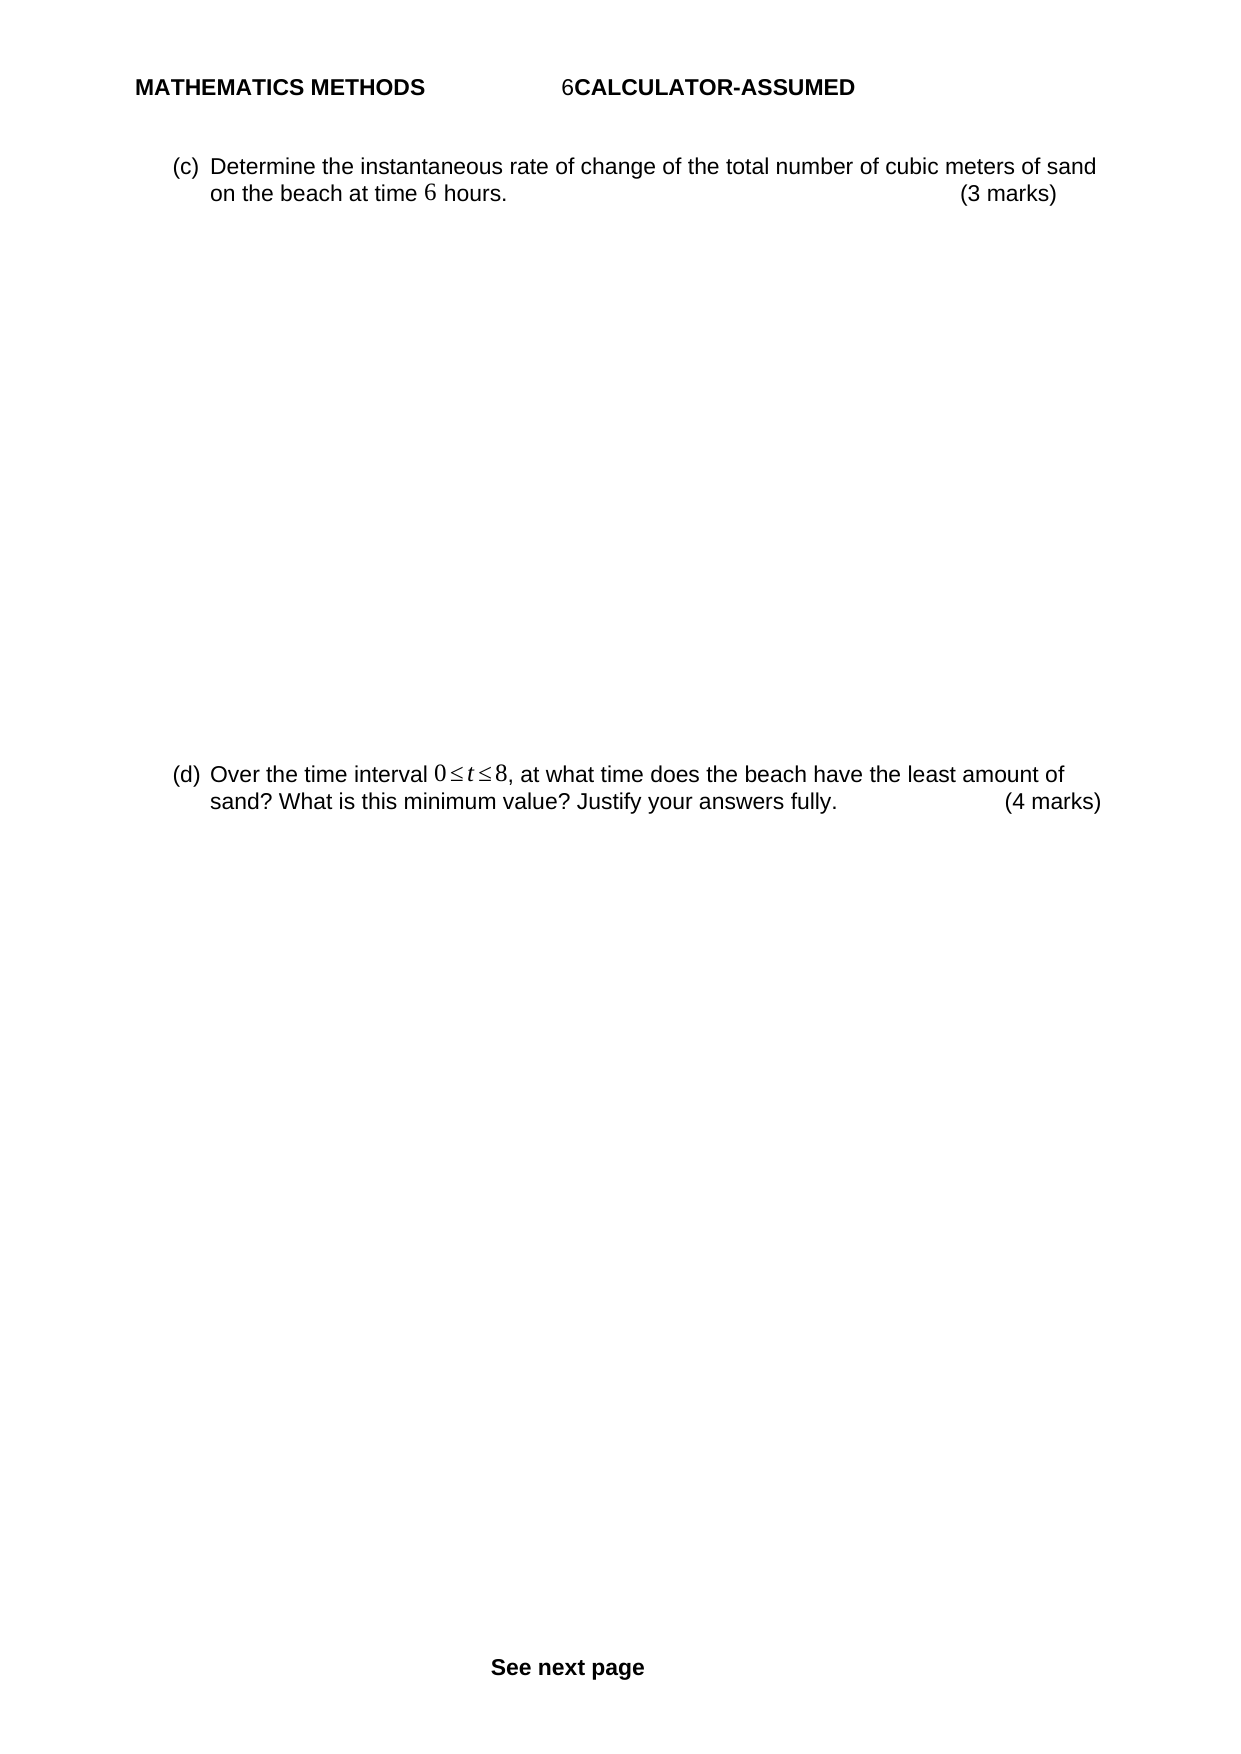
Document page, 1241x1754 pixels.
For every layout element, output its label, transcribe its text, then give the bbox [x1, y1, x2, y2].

list Determine the instantaneous rate of change of the total number of cubic meters of sand on the beach at time hours. (3 marks) [172, 153, 1105, 207]
list Over the time interval , at what time does the beach have the least amount of sand? What is this minimum value? Justify your answers fully. (4 marks) [172, 760, 1105, 814]
